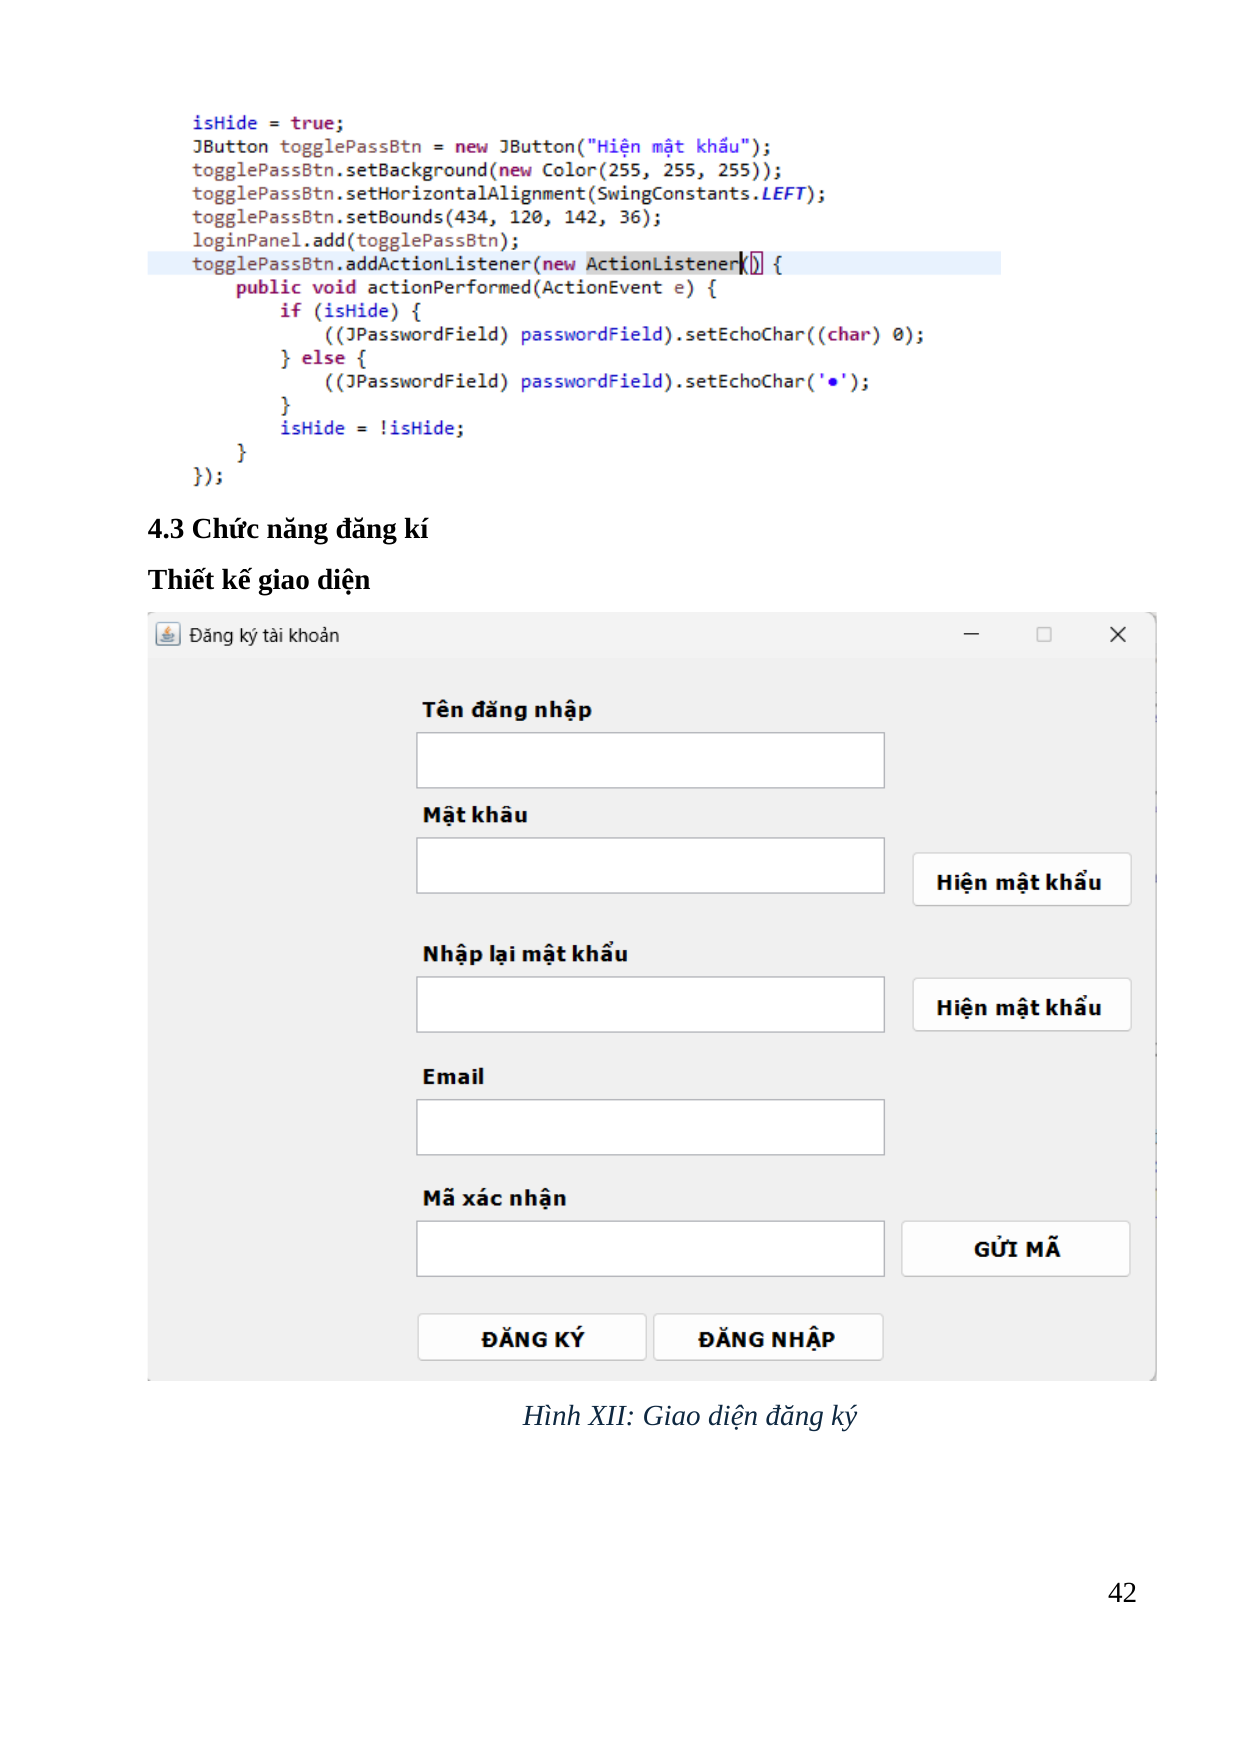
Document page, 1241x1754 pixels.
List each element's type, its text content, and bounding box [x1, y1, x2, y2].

text Hình XII: Giao diện đăng ký [148, 1398, 1137, 1431]
picture [147, 612, 1157, 1381]
picture [147, 106, 1001, 491]
text Thiết kế giao diện [148, 562, 1137, 596]
subtitle 4.3 Chức năng đăng kí [148, 512, 1137, 545]
